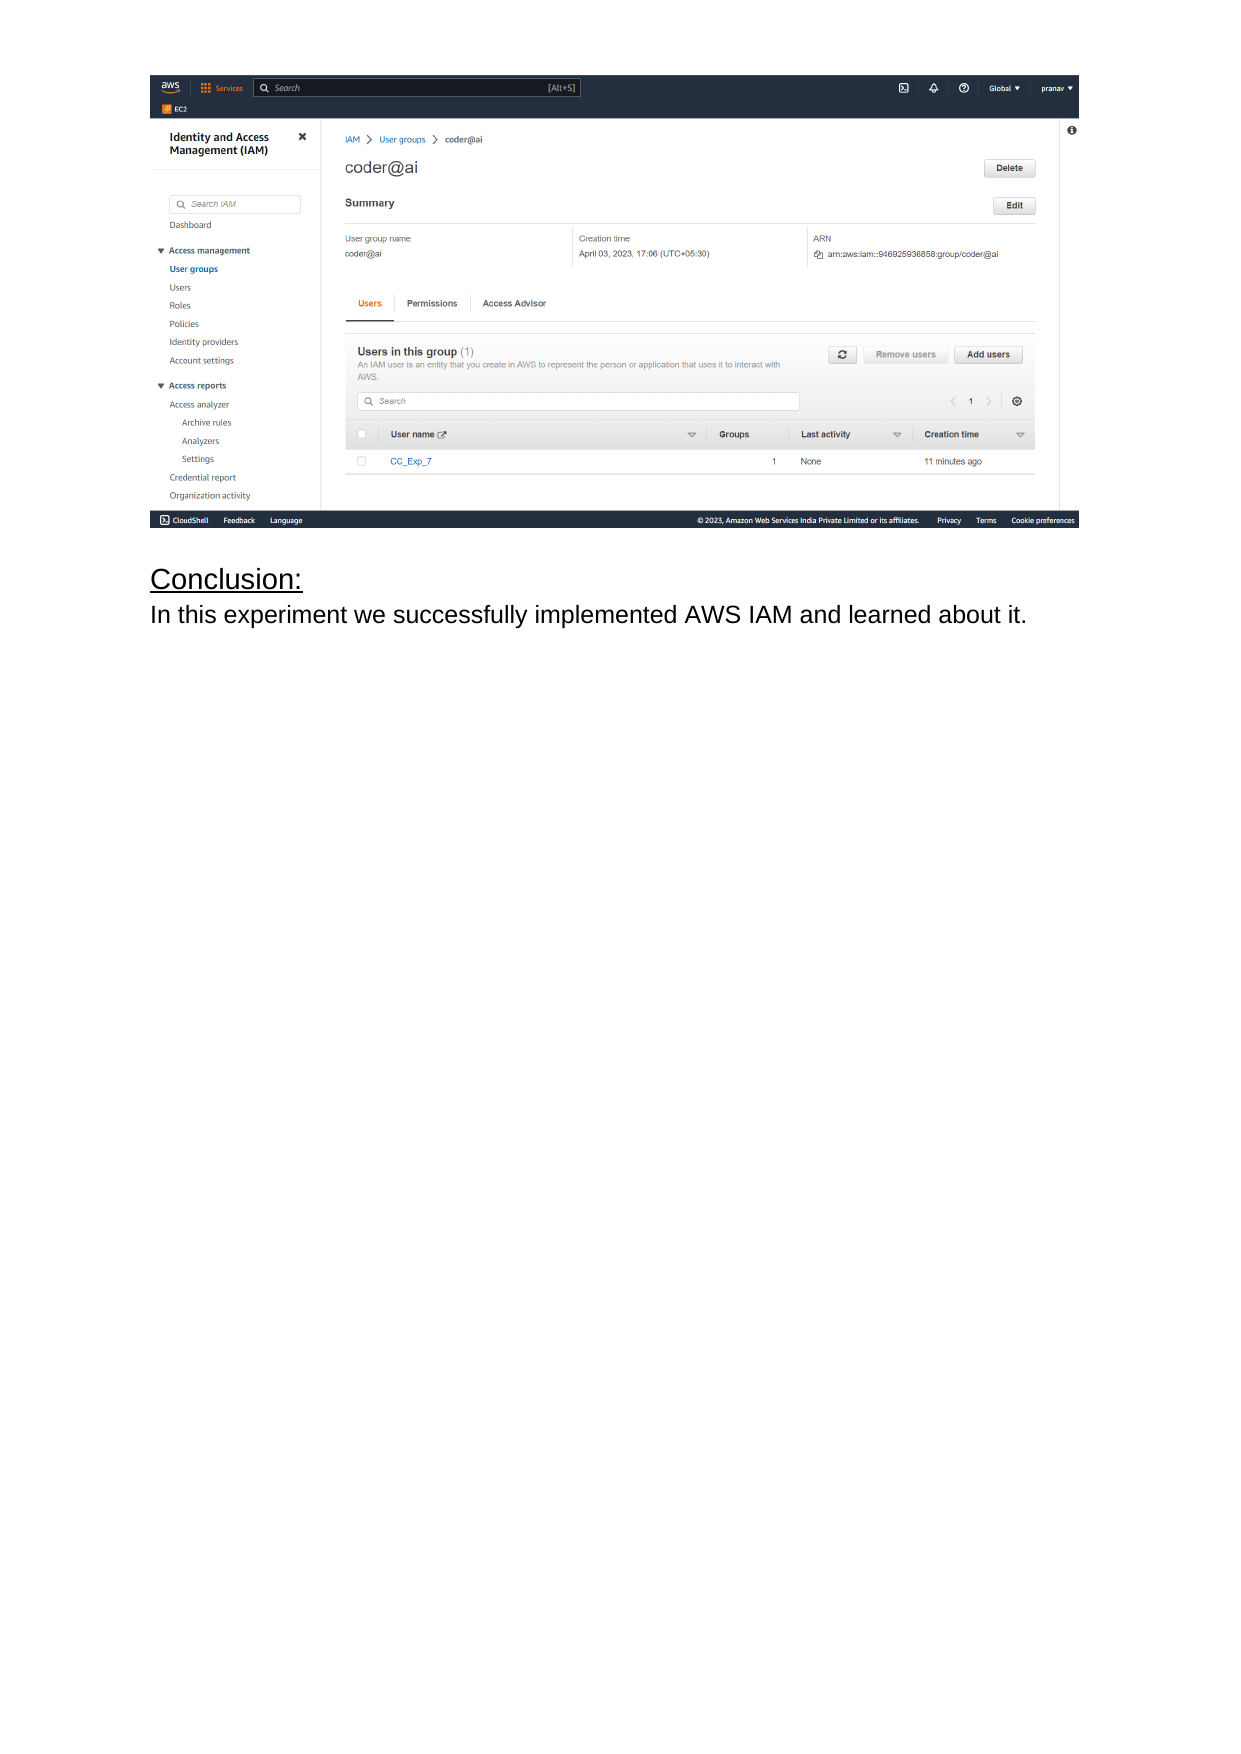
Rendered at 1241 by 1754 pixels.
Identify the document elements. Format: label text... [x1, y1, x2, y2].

picture [150, 75, 1079, 528]
text Conclusion: [150, 562, 1152, 596]
text In this experiment we successfully implemented AWS IAM and learned about it. [150, 601, 1152, 629]
